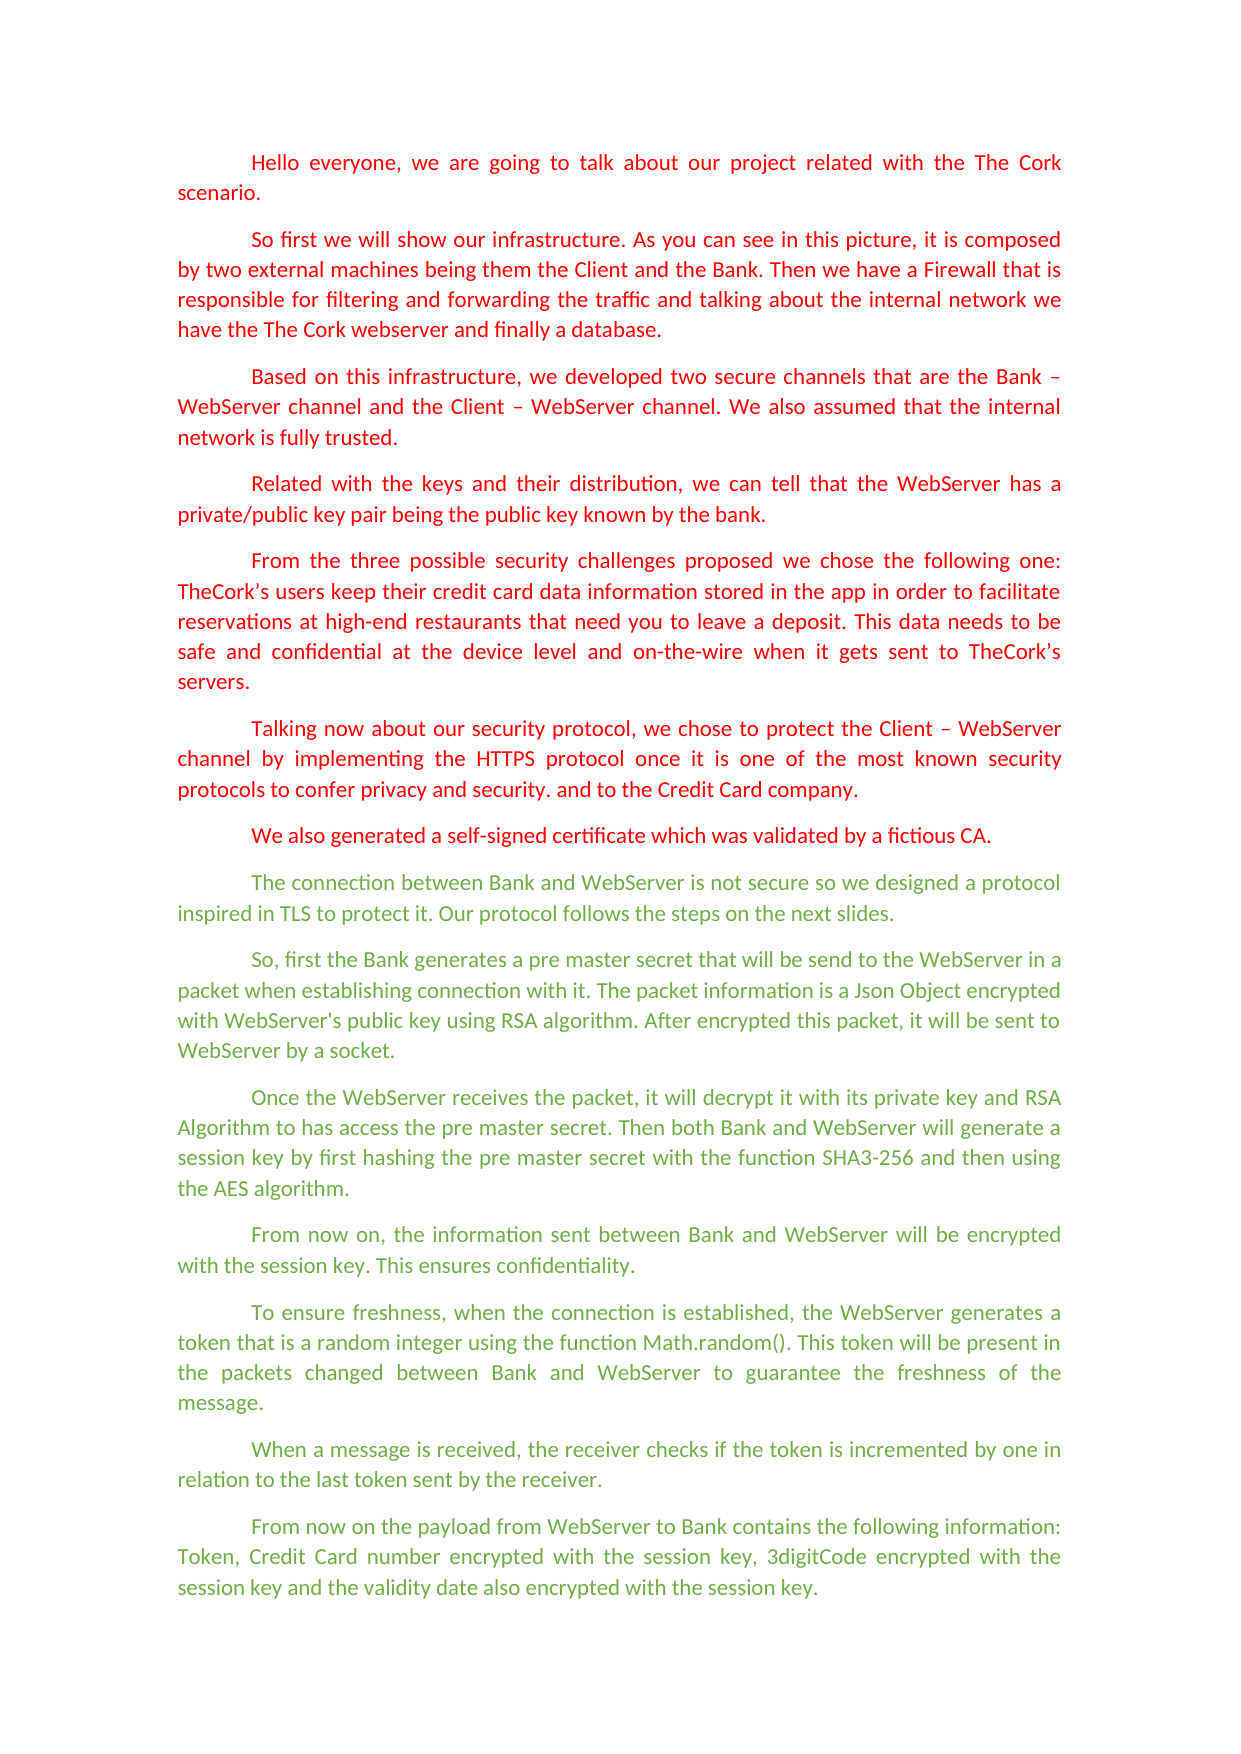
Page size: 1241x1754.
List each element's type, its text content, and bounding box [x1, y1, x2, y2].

text We also generated a self-signed certificate which was validated by a fictious CA. [177, 822, 1063, 849]
text From now on, the information sent between Bank and WebServer will be encrypted with the session key. This ensures confidentiality. [177, 1221, 1063, 1279]
text From now on the payload from WebServer to Bank contains the following information: Token, Credit Card number encrypted with the session key, 3digitCode encrypted with the session key and the validity date also encrypted with the session key. [177, 1512, 1063, 1601]
text So, first the Bank generates a pre master secret that will be send to the WebServer in a packet when establishing connection with it. The packet information is a Json Object encrypted with WebServer's public key using RSA algorithm. After encrypted this packet, it will be sent to WebServer by a socket. [177, 946, 1063, 1064]
text When a message is received, the receiver checks if the token is incremented by one in relation to the last token sent by the receiver. [177, 1435, 1063, 1493]
text Once the WebServer receives the packet, it will decrypt it with its private key and RSA Algorithm to has access the pre master secret. Then both Bank and WebServer will generate a session key by first hashing the pre master secret with the function SHA3-256 and then using the AES algorithm. [177, 1083, 1063, 1202]
text Talking now about our security protocol, we chose to protect the Client – WebServer channel by implementing the HTTPS protocol once it is one of the most known security protocols to confer privacy and security. and to the Credit Card company. [177, 714, 1063, 803]
text Based on this infrastructure, we developed two secure channels that are the Bank – WebServer channel and the Client – WebServer channel. We also assumed that the internal network is fully trusted. [177, 362, 1063, 451]
text Hello everyone, we are going to talk about our project related with the The Cork scenario. [177, 148, 1063, 206]
text From the three possible security challenges proposed we chose the following one: TheCork’s users keep their credit card data information stored in the app in order to facilitate reservations at high-end restaurants that need you to leave a deposit. This data needs to be safe and confidential at the device level and on-the-wire when it gets sent to TheCork’s servers. [177, 547, 1063, 695]
text Related with the keys and their distribution, we can tell that the WebServer has a private/public key pair being the public key known by the bank. [177, 469, 1063, 528]
text The connection between Bank and WebServer is not secure so we designed a protocol inspired in TLS to protect it. Our protocol follows the steps on the next slides. [177, 868, 1063, 927]
text To ensure freshness, when the connection is established, the WebServer generates a token that is a random integer using the function Math.random(). This token will be present in the packets changed between Bank and WebServer to guarantee the freshness of the message. [177, 1298, 1063, 1416]
text So first we will show our infrastructure. As you can see in this picture, it is composed by two external machines being them the Client and the Bank. Then we have a Firewall that is responsible for filtering and forwarding the traffic and talking about the internal network we have the The Cork webserver and finally a database. [177, 225, 1063, 343]
